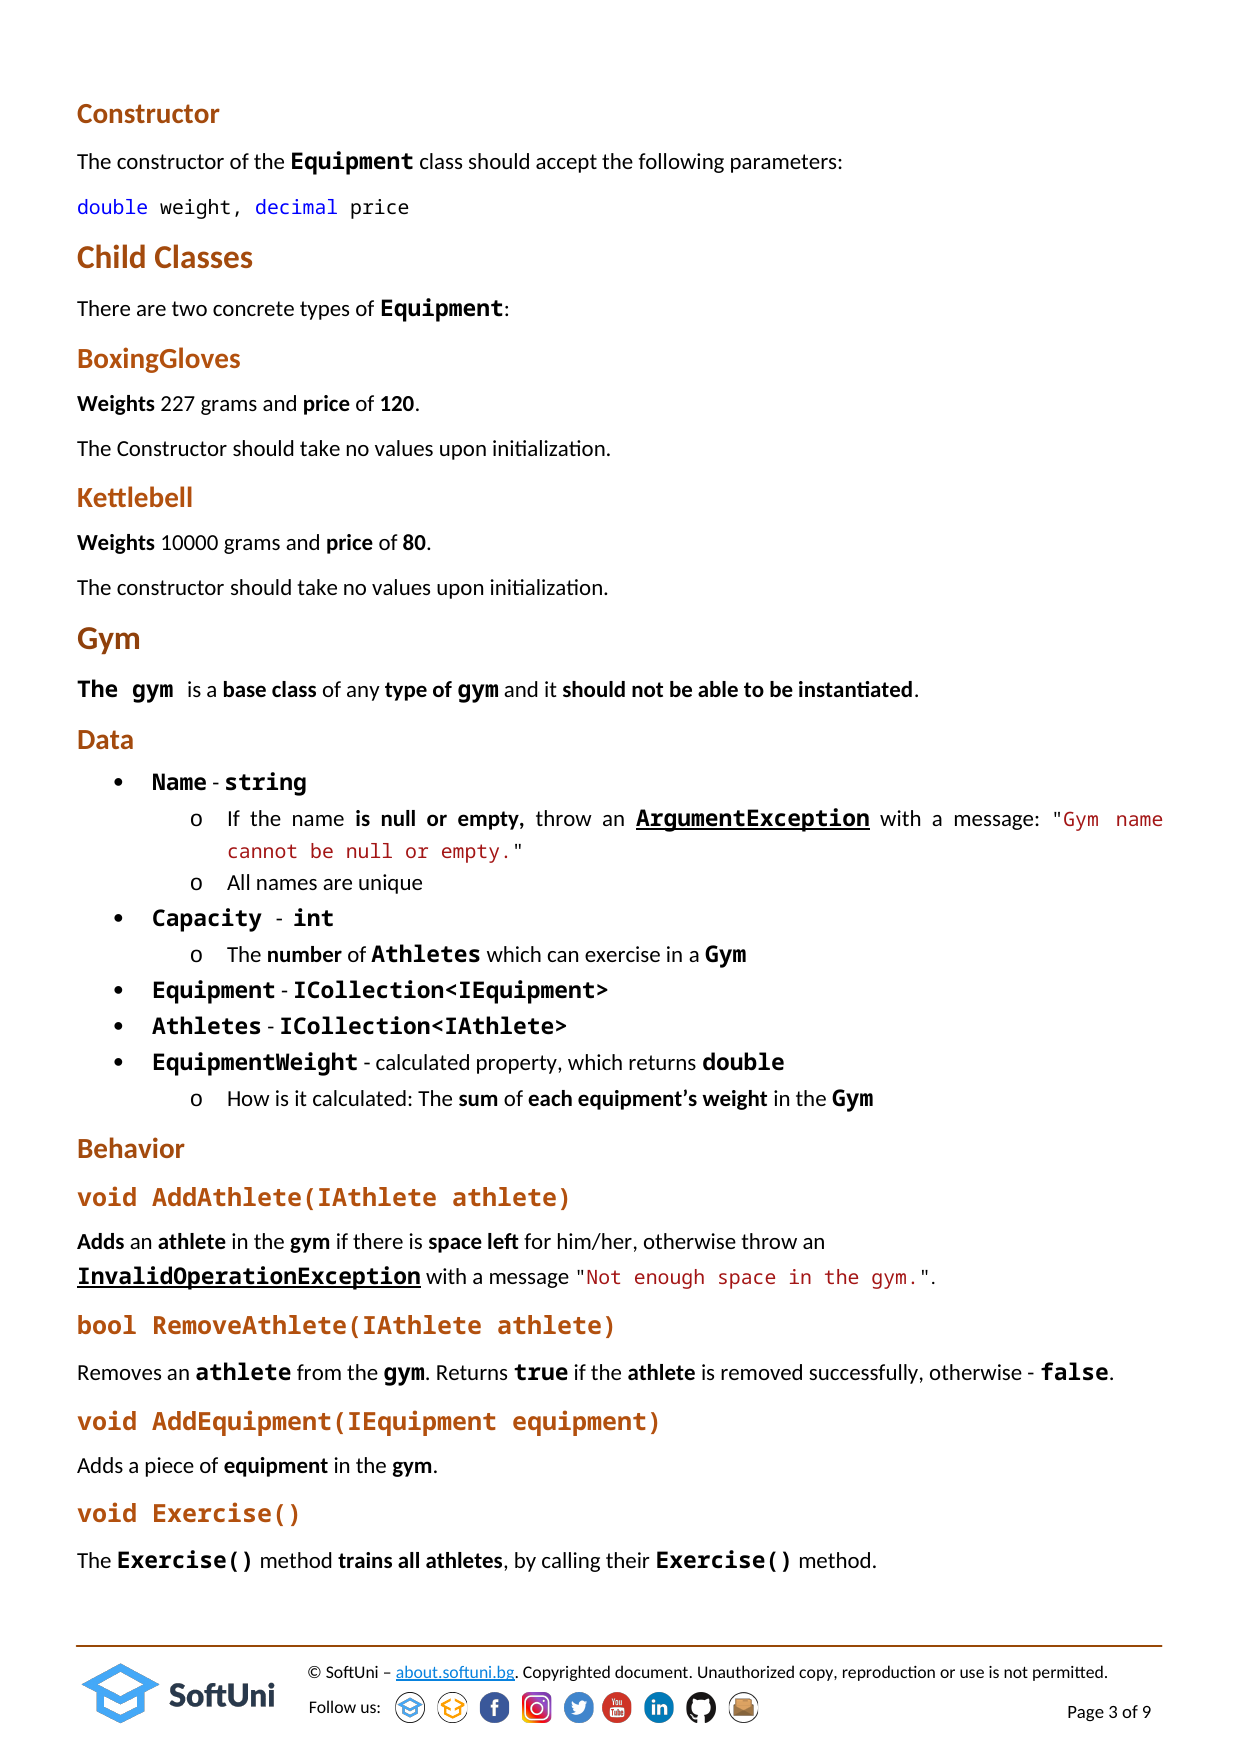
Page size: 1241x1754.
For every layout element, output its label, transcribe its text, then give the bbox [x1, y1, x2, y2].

list If the name is null or empty, throw an ArgumentException with a message: "Gym name cannot be null or empty." [189, 802, 1163, 864]
picture [658, 1705, 667, 1714]
picture [75, 1658, 281, 1729]
text There are two concrete types of Equipment: [77, 292, 1163, 323]
subtitle void AddEquipment(IEquipment equipment) [77, 1404, 1163, 1438]
text The gym is a base class of any type of gym and it should not be able to be instantiated. [77, 672, 1163, 704]
text The constructor should take no values upon initialization. [77, 573, 1163, 601]
list How is it calculated: The sum of each equipment’s weight in the Gym [189, 1082, 1163, 1113]
picture [686, 1692, 716, 1723]
list The number of Athletes which can exercise in a Gym [189, 938, 1163, 969]
text Removes an athlete from the gym. Returns true if the athlete is removed successfully, otherwise - false. [77, 1356, 1163, 1387]
text double weight, decimal price [77, 193, 1163, 220]
list Athletes - ICollection<IAthlete> [114, 1010, 1163, 1041]
picture [395, 1692, 425, 1723]
subtitle Gym [77, 617, 1163, 658]
list Name - string [114, 766, 1163, 797]
text The Exercise() method trains all athletes, by calling their Exercise() method. [77, 1544, 1163, 1575]
picture [564, 1692, 594, 1723]
text Weights 227 grams and price of 120. [77, 389, 1163, 417]
text Adds a piece of equipment in the gym. [77, 1451, 1163, 1479]
text Weights 10000 grams and price of 80. [77, 528, 1163, 556]
subtitle Data [77, 721, 1163, 757]
picture [437, 1692, 468, 1723]
list Capacity - int [114, 902, 1163, 933]
list EquipmentWeight - calculated property, which returns double [114, 1046, 1163, 1077]
picture [665, 1714, 674, 1723]
text The Constructor should take no values upon initialization. [77, 434, 1163, 462]
list Equipment - ICollection<IEquipment> [114, 974, 1163, 1005]
subtitle Kettlebell [77, 479, 1163, 514]
picture [644, 1692, 653, 1701]
subtitle Child Classes [77, 237, 1163, 277]
picture [644, 1714, 653, 1723]
text The constructor of the Equipment class should accept the following parameters: [77, 145, 1163, 176]
picture [522, 1692, 552, 1723]
text Adds an athlete in the gym if there is space left for him/her, otherwise throw an InvalidOperationException with a message "Not enough space in the gym.". [77, 1227, 1163, 1291]
picture [665, 1692, 674, 1701]
list All names are unique [189, 868, 1163, 897]
subtitle Constructor [77, 95, 1163, 131]
picture [602, 1692, 632, 1723]
subtitle BoxingGloves [77, 340, 1163, 376]
subtitle void AddAthlete(IAthlete athlete) [77, 1179, 1163, 1213]
picture [479, 1692, 510, 1723]
subtitle bool RemoveAthlete(IAthlete athlete) [77, 1308, 1163, 1342]
subtitle Behavior [77, 1130, 1163, 1166]
picture [728, 1692, 759, 1723]
subtitle void Exercise() [77, 1496, 1163, 1530]
